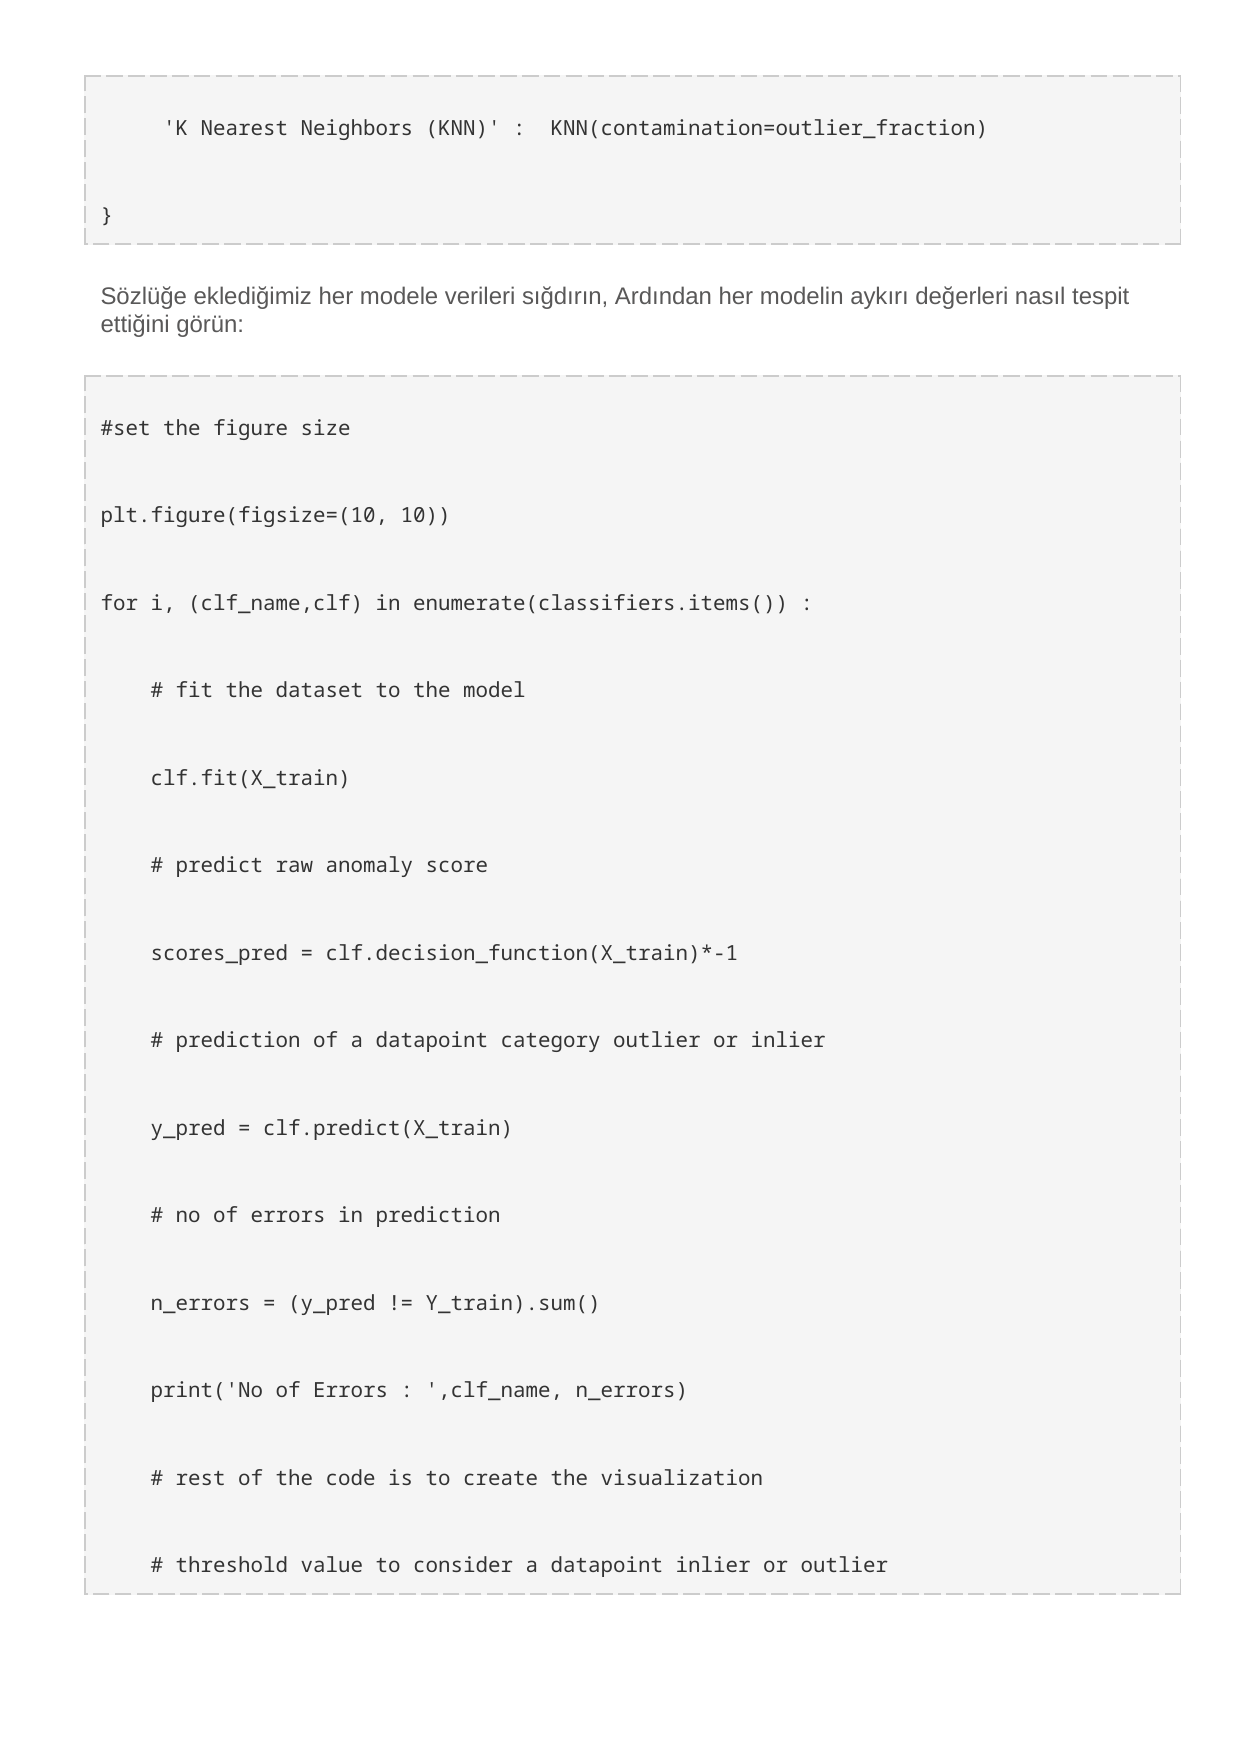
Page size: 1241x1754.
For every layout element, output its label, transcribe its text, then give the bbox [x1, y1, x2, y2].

text # prediction of a datapoint category outlier or inlier [84, 987, 1181, 1054]
text # threshold value to consider a datapoint inlier or outlier [84, 1512, 1181, 1595]
text # fit the dataset to the model [84, 637, 1181, 704]
text scores_pred = clf.decision_function(X_train)*-1 [84, 900, 1181, 966]
text # rest of the code is to create the visualization [84, 1425, 1181, 1491]
text # predict raw anomaly score [84, 812, 1181, 879]
text plt.figure(figsize=(10, 10)) [84, 462, 1181, 529]
text print('No of Errors : ',clf_name, n_errors) [84, 1337, 1181, 1404]
text # no of errors in prediction [84, 1162, 1181, 1229]
text #set the figure size [84, 375, 1181, 441]
text Sözlüğe eklediğimiz her modele verileri sığdırın, Ardından her modelin aykırı değerleri nasıl tespit ettiğini görün: [100, 282, 1165, 337]
text for i, (clf_name,clf) in enumerate(classifiers.items()) : [84, 550, 1181, 616]
text 'K Nearest Neighbors (KNN)' : KNN(contamination=outlier_fraction) [84, 75, 1181, 141]
text n_errors = (y_pred != Y_train).sum() [84, 1250, 1181, 1316]
text } [84, 162, 1181, 245]
text y_pred = clf.predict(X_train) [84, 1075, 1181, 1141]
text clf.fit(X_train) [84, 725, 1181, 791]
